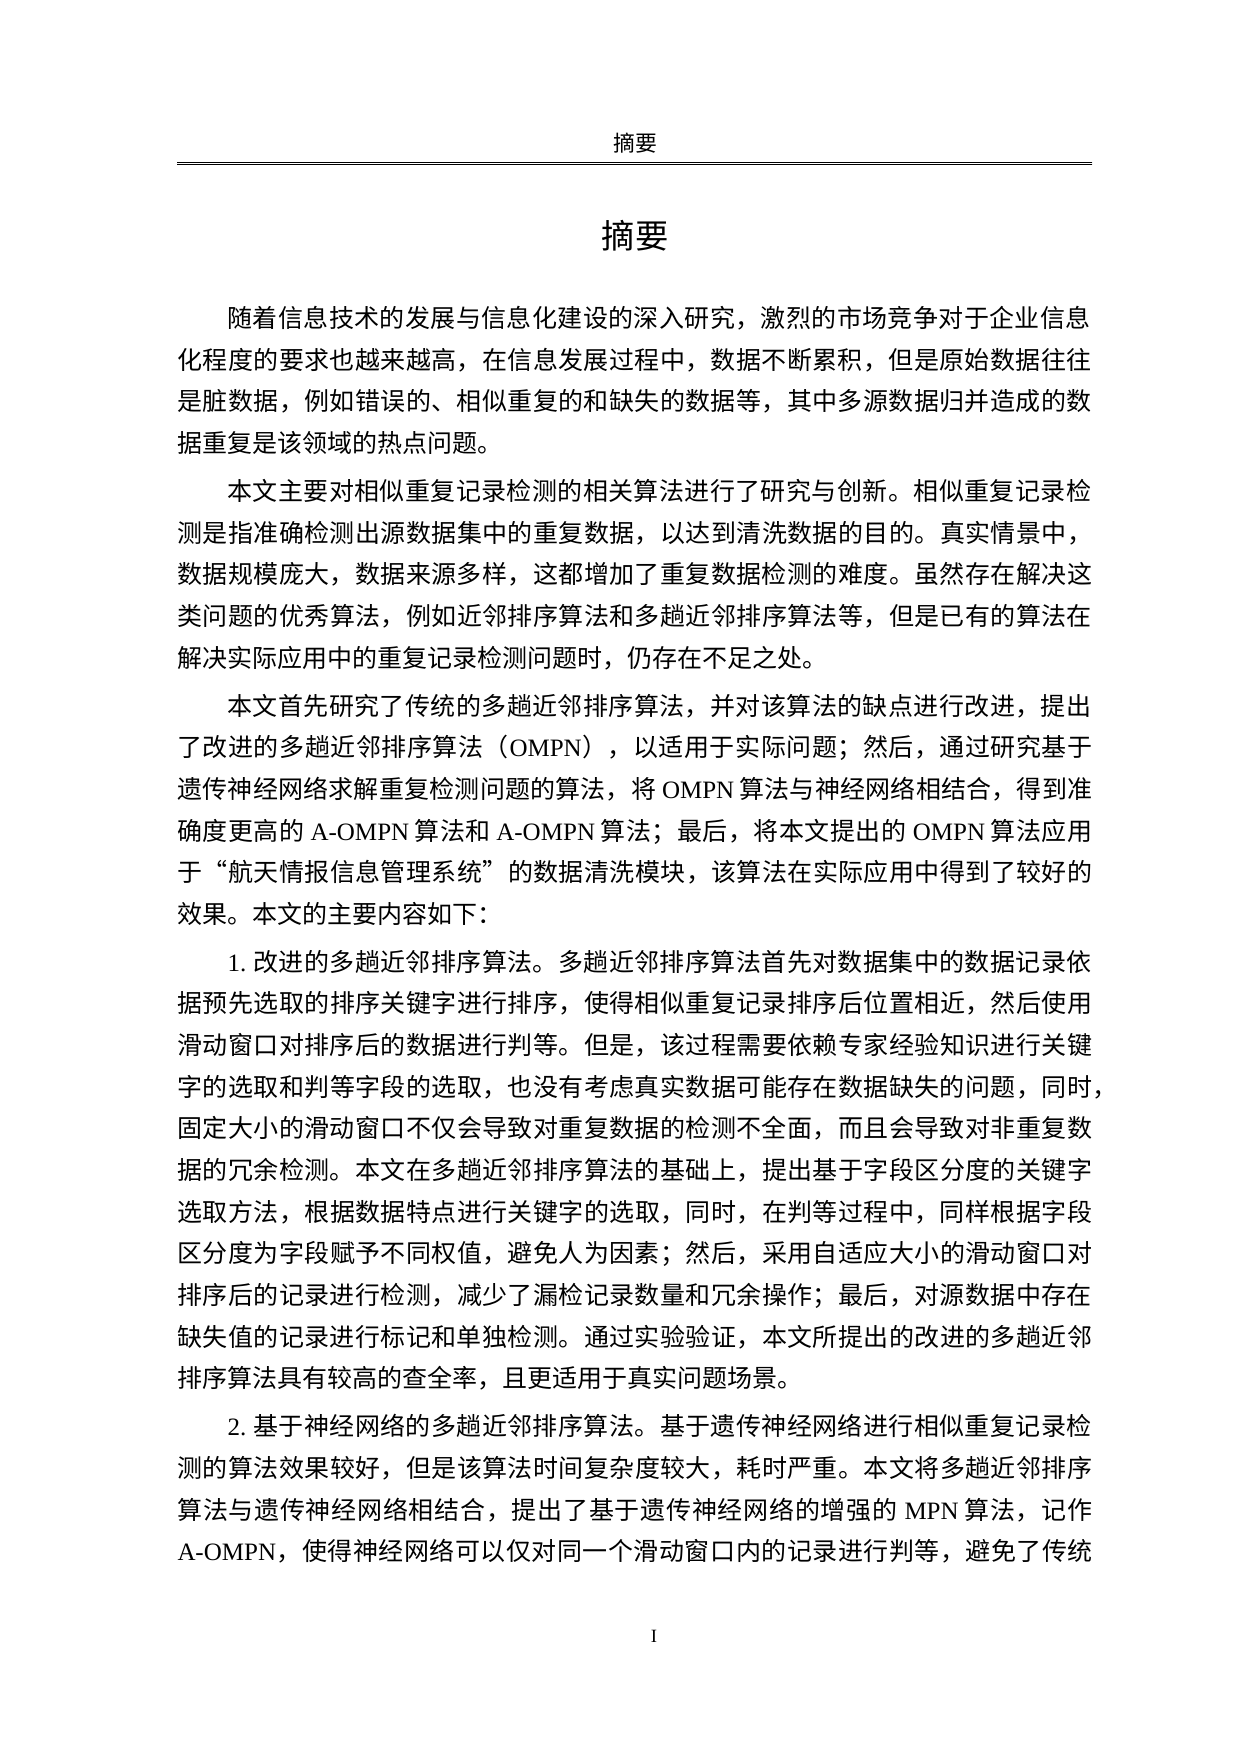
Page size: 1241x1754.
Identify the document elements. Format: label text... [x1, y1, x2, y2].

text 本文主要对相似重复记录检测的相关算法进行了研究与创新。相似重复记录检测是指准确检测出源数据集中的重复数据，以达到清洗数据的目的。真实情景中，数据规模庞大，数据来源多样，这都增加了重复数据检测的难度。虽然存在解决这类问题的优秀算法，例如近邻排序算法和多趟近邻排序算法等，但是已有的算法在解决实际应用中的重复记录检测问题时，仍存在不足之处。 [177, 467, 1092, 675]
text 随着信息技术的发展与信息化建设的深入研究，激烈的市场竞争对于企业信息化程度的要求也越来越高，在信息发展过程中，数据不断累积，但是原始数据往往是脏数据，例如错误的、相似重复的和缺失的数据等，其中多源数据归并造成的数据重复是该领域的热点问题。 [177, 294, 1092, 461]
text 本文首先研究了传统的多趟近邻排序算法，并对该算法的缺点进行改进，提出了改进的多趟近邻排序算法（OMPN），以适用于实际问题；然后，通过研究基于遗传神经网络求解重复检测问题的算法，将OMPN算法与神经网络相结合，得到准确度更高的A-OMPN算法和A-OMPN算法；最后，将本文提出的OMPN算法应用于“航天情报信息管理系统”的数据清洗模块，该算法在实际应用中得到了较好的效果。本文的主要内容如下： [177, 682, 1092, 932]
text 1. 改进的多趟近邻排序算法。多趟近邻排序算法首先对数据集中的数据记录依据预先选取的排序关键字进行排序，使得相似重复记录排序后位置相近，然后使用滑动窗口对排序后的数据进行判等。但是，该过程需要依赖专家经验知识进行关键字的选取和判等字段的选取，也没有考虑真实数据可能存在数据缺失的问题，同时，固定大小的滑动窗口不仅会导致对重复数据的检测不全面，而且会导致对非重复数据的冗余检测。本文在多趟近邻排序算法的基础上，提出基于字段区分度的关键字选取方法，根据数据特点进行关键字的选取，同时，在判等过程中，同样根据字段区分度为字段赋予不同权值，避免人为因素；然后，采用自适应大小的滑动窗口对排序后的记录进行检测，减少了漏检记录数量和冗余操作；最后，对源数据中存在缺失值的记录进行标记和单独检测。通过实验验证，本文所提出的改进的多趟近邻排序算法具有较高的查全率，且更适用于真实问题场景。 [177, 938, 1092, 1396]
text 摘要 [177, 215, 1092, 257]
